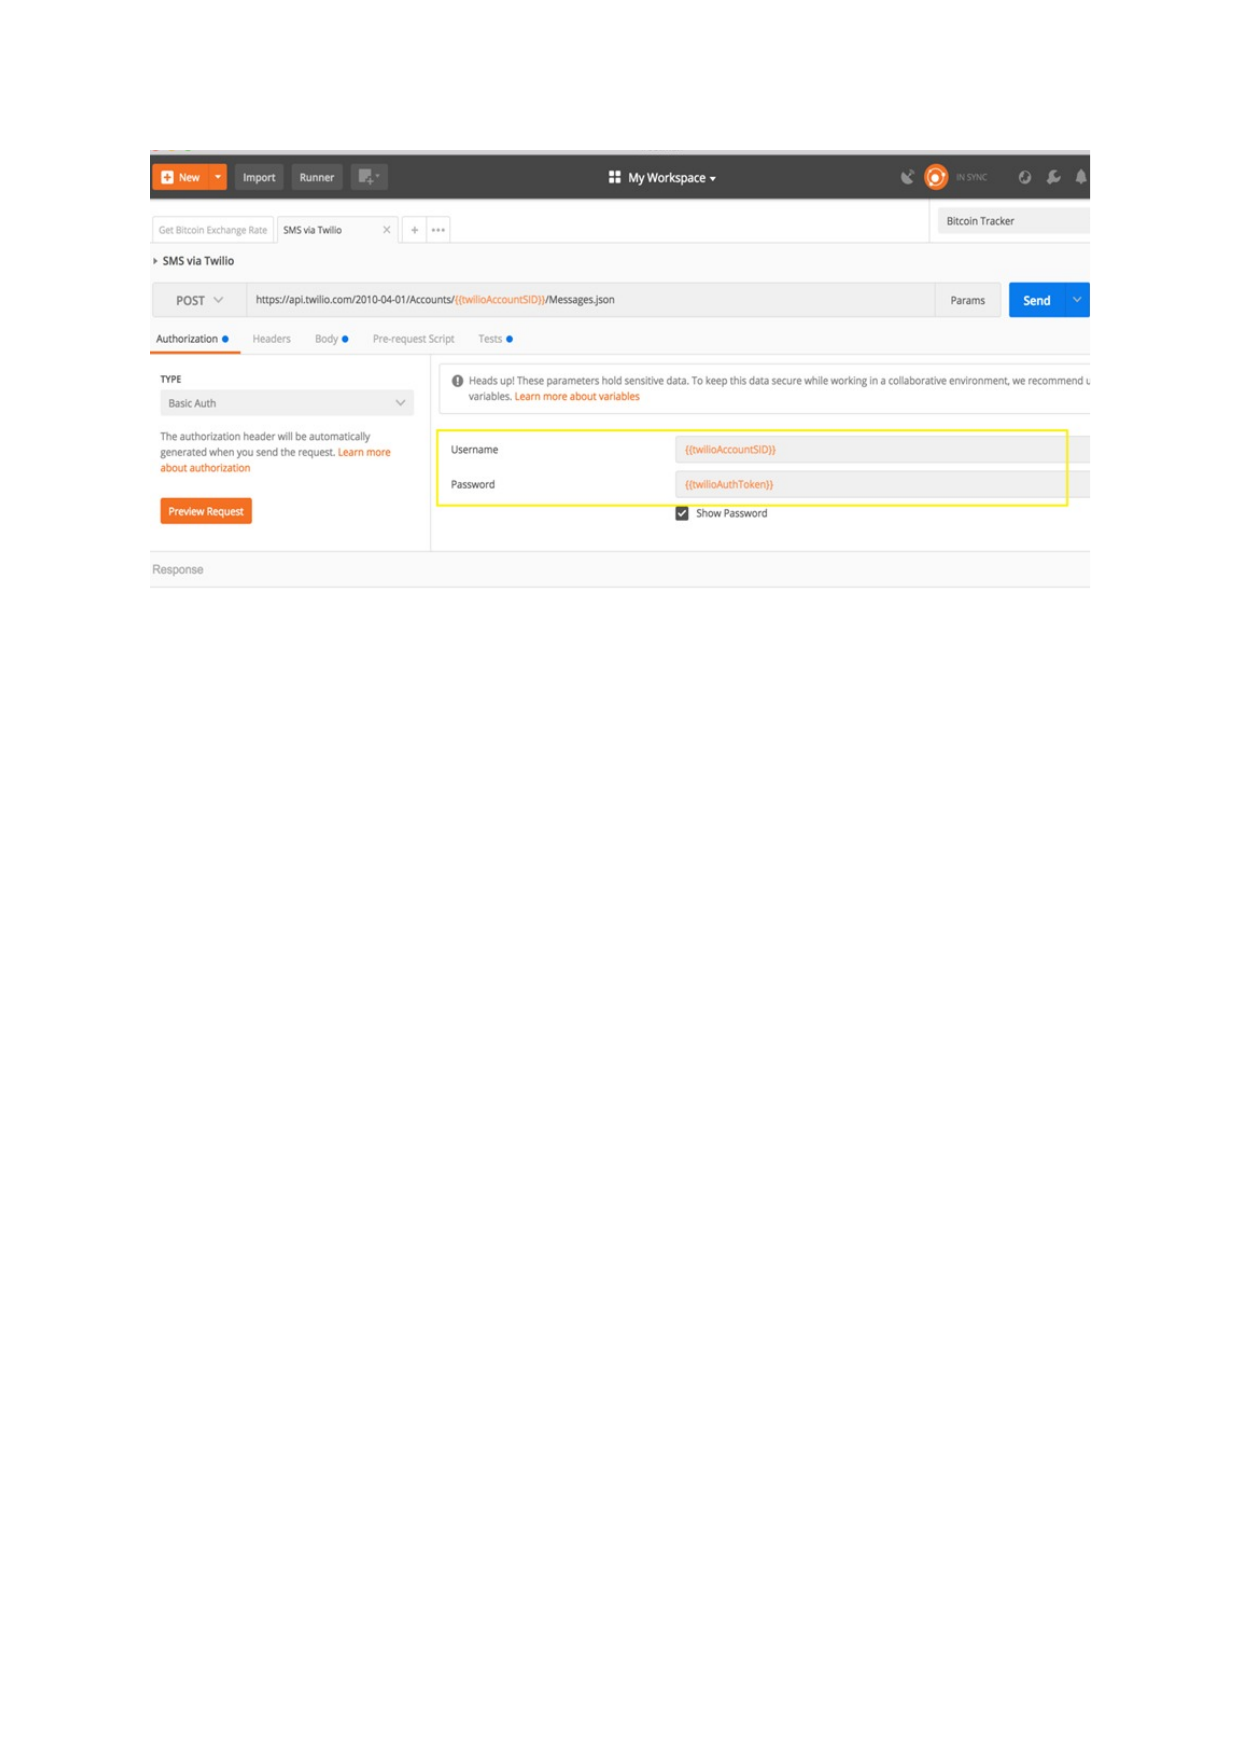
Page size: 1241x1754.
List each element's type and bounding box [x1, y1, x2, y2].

picture [150, 150, 1091, 592]
